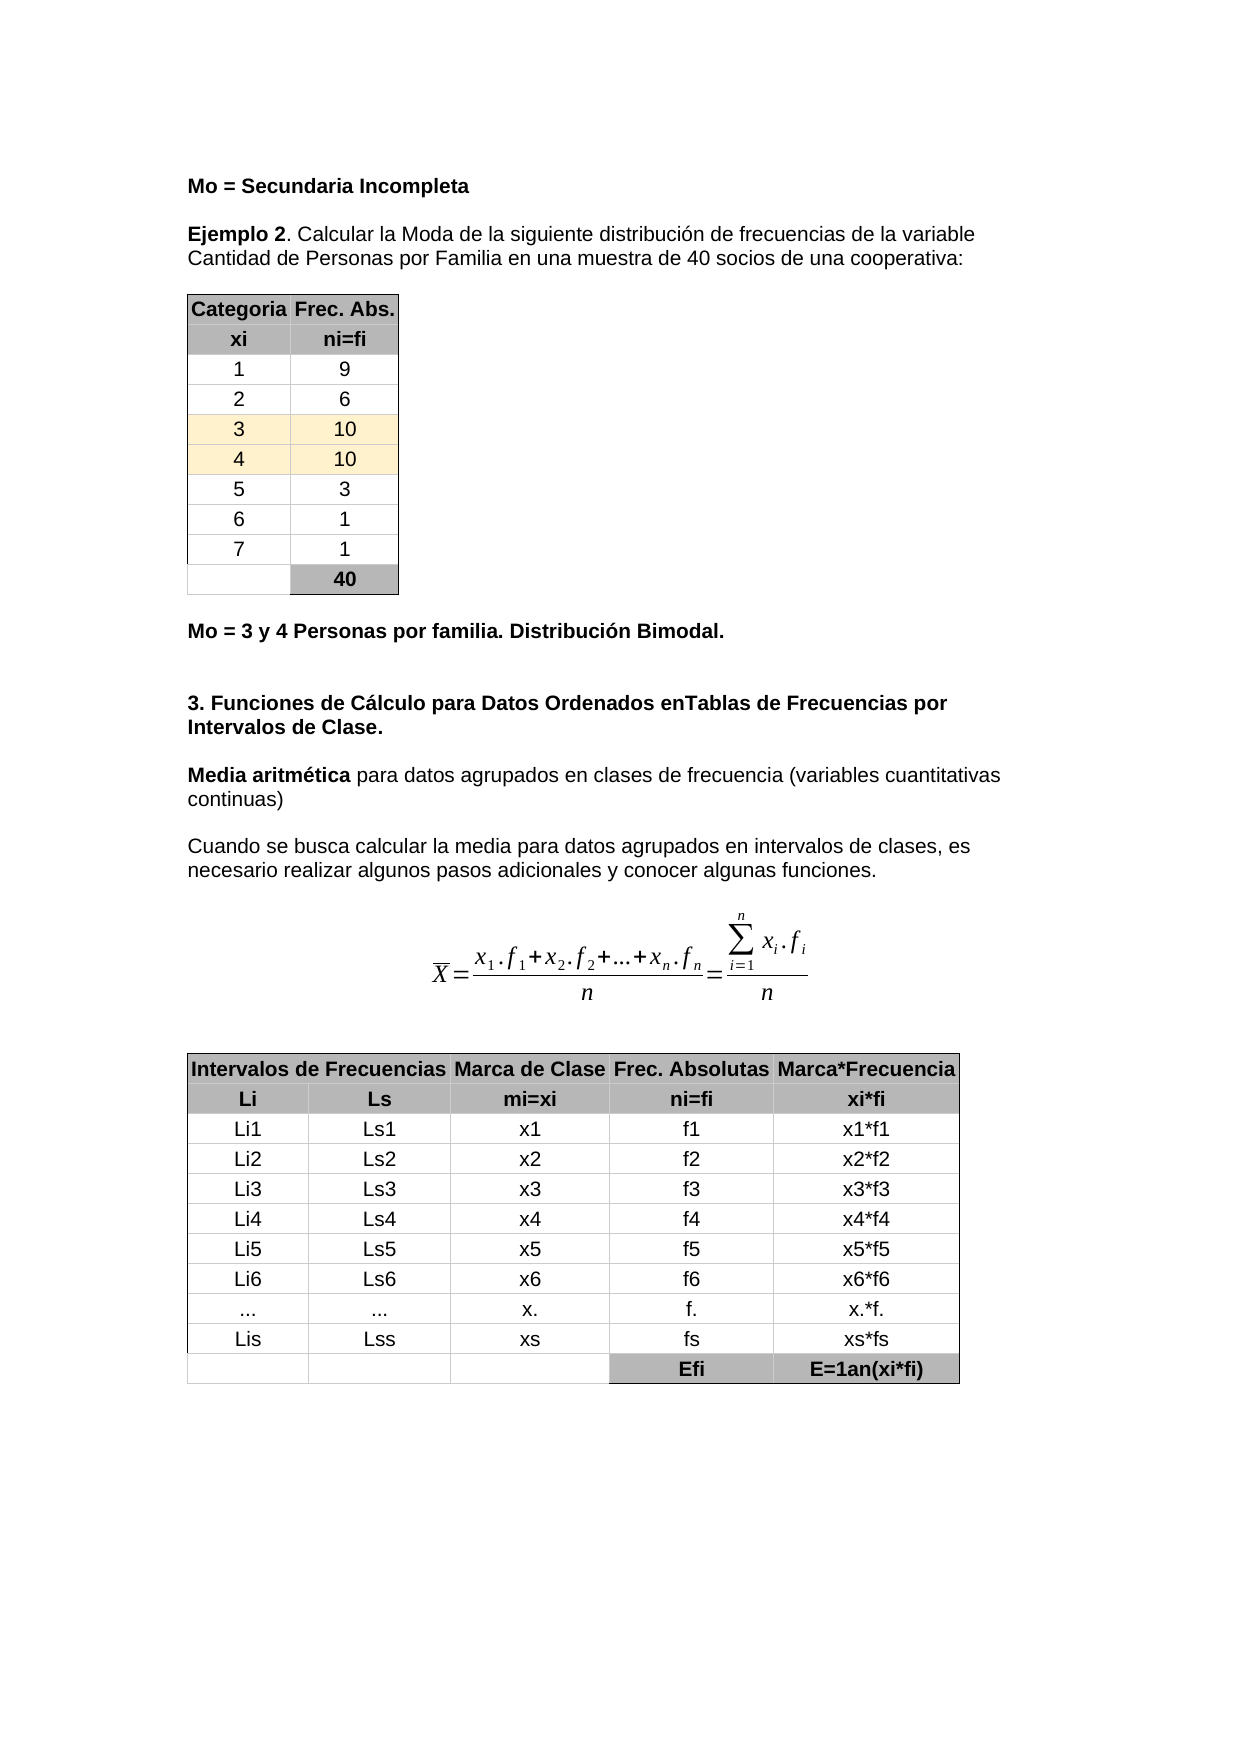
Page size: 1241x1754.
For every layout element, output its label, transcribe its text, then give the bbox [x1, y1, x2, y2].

text Media aritmética para datos agrupados en clases de frecuencia (variables cuantitativas [187, 762, 1053, 786]
table_cell x.*f. [774, 1294, 959, 1323]
table_cell x1 [451, 1114, 609, 1143]
table_header Marca*Frecuencia [774, 1054, 959, 1083]
table_cell Li3 [188, 1174, 308, 1203]
text Intervalos de Clase. [187, 714, 1053, 738]
table_header Marca de Clase [451, 1054, 609, 1083]
table_cell f. [610, 1294, 773, 1323]
table_cell f5 [610, 1234, 773, 1263]
table_cell x4*f4 [774, 1204, 959, 1233]
table_cell Li6 [188, 1264, 308, 1293]
table_cell [451, 1354, 609, 1383]
table_cell 9 [291, 355, 398, 384]
table_cell x1*f1 [774, 1114, 959, 1143]
table_cell x2 [451, 1144, 609, 1173]
table_cell x6*f6 [774, 1264, 959, 1293]
table_cell 10 [291, 415, 398, 444]
text Ejemplo 2. Calcular la Moda de la siguiente distribución de frecuencias de la variable Cantidad de Personas por Familia en una muestra de 40 socios de una cooperativa: [187, 222, 1053, 270]
table_cell 6 [188, 505, 290, 534]
table_cell x5 [451, 1234, 609, 1263]
table_cell Lis [188, 1324, 308, 1353]
table_cell x4 [451, 1204, 609, 1233]
table_cell f2 [610, 1144, 773, 1173]
table_cell ... [309, 1294, 450, 1323]
table_header Frec. Absolutas [610, 1054, 773, 1083]
table_cell 5 [188, 475, 290, 504]
table_cell Ls2 [309, 1144, 450, 1173]
table_cell [188, 1354, 308, 1383]
table_cell f1 [610, 1114, 773, 1143]
table_cell Lss [309, 1324, 450, 1353]
table_header Frec. Abs. [291, 295, 398, 324]
table_header Intervalos de Frecuencias [188, 1054, 450, 1083]
table_cell Ls6 [309, 1264, 450, 1293]
table_cell Ls1 [309, 1114, 450, 1143]
table_cell 10 [291, 445, 398, 474]
table_cell x. [451, 1294, 609, 1323]
text Cuando se busca calcular la media para datos agrupados en intervalos de clases, es necesario realizar algunos pasos adicionales y conocer algunas funciones. [187, 834, 1053, 882]
table_cell mi=xi [451, 1084, 609, 1113]
table_cell fs [610, 1324, 773, 1353]
table_cell xs [451, 1324, 609, 1353]
table_cell f6 [610, 1264, 773, 1293]
table_cell xi [188, 325, 290, 354]
table_cell ... [188, 1294, 308, 1323]
table_cell Efi [610, 1354, 773, 1383]
text Mo = Secundaria Incompleta [187, 174, 1053, 198]
table_cell 1 [291, 505, 398, 534]
table_header Categoria [188, 295, 290, 324]
table_cell E=1an(xi*fi) [774, 1354, 959, 1383]
table_cell 40 [291, 565, 398, 594]
table_cell Ls3 [309, 1174, 450, 1203]
table_cell 1 [291, 535, 398, 564]
table_cell [309, 1354, 450, 1383]
table_cell 4 [188, 445, 290, 474]
table_cell Li2 [188, 1144, 308, 1173]
table_cell 7 [188, 535, 290, 564]
table_cell [188, 565, 290, 594]
table_cell x6 [451, 1264, 609, 1293]
text 3. Funciones de Cálculo para Datos Ordenados enTablas de Frecuencias por [187, 691, 1053, 714]
text continuas) [187, 786, 1053, 810]
table_cell f4 [610, 1204, 773, 1233]
table_cell x5*f5 [774, 1234, 959, 1263]
table_cell x2*f2 [774, 1144, 959, 1173]
table_cell Li [188, 1084, 308, 1113]
table_cell 1 [188, 355, 290, 384]
table_cell x3 [451, 1174, 609, 1203]
table_cell xs*fs [774, 1324, 959, 1353]
table_cell Ls5 [309, 1234, 450, 1263]
table_cell Li5 [188, 1234, 308, 1263]
table_cell x3*f3 [774, 1174, 959, 1203]
table_cell ni=fi [610, 1084, 773, 1113]
table_cell Ls4 [309, 1204, 450, 1233]
table_cell Li1 [188, 1114, 308, 1143]
table_cell f3 [610, 1174, 773, 1203]
table_cell 6 [291, 385, 398, 414]
table_cell 2 [188, 385, 290, 414]
table_cell 3 [188, 415, 290, 444]
table_cell xi*fi [774, 1084, 959, 1113]
table_cell 3 [291, 475, 398, 504]
table_cell ni=fi [291, 325, 398, 354]
table_cell Li4 [188, 1204, 308, 1233]
table_cell Ls [309, 1084, 450, 1113]
text Mo = 3 y 4 Personas por familia. Distribución Bimodal. [187, 619, 1053, 643]
